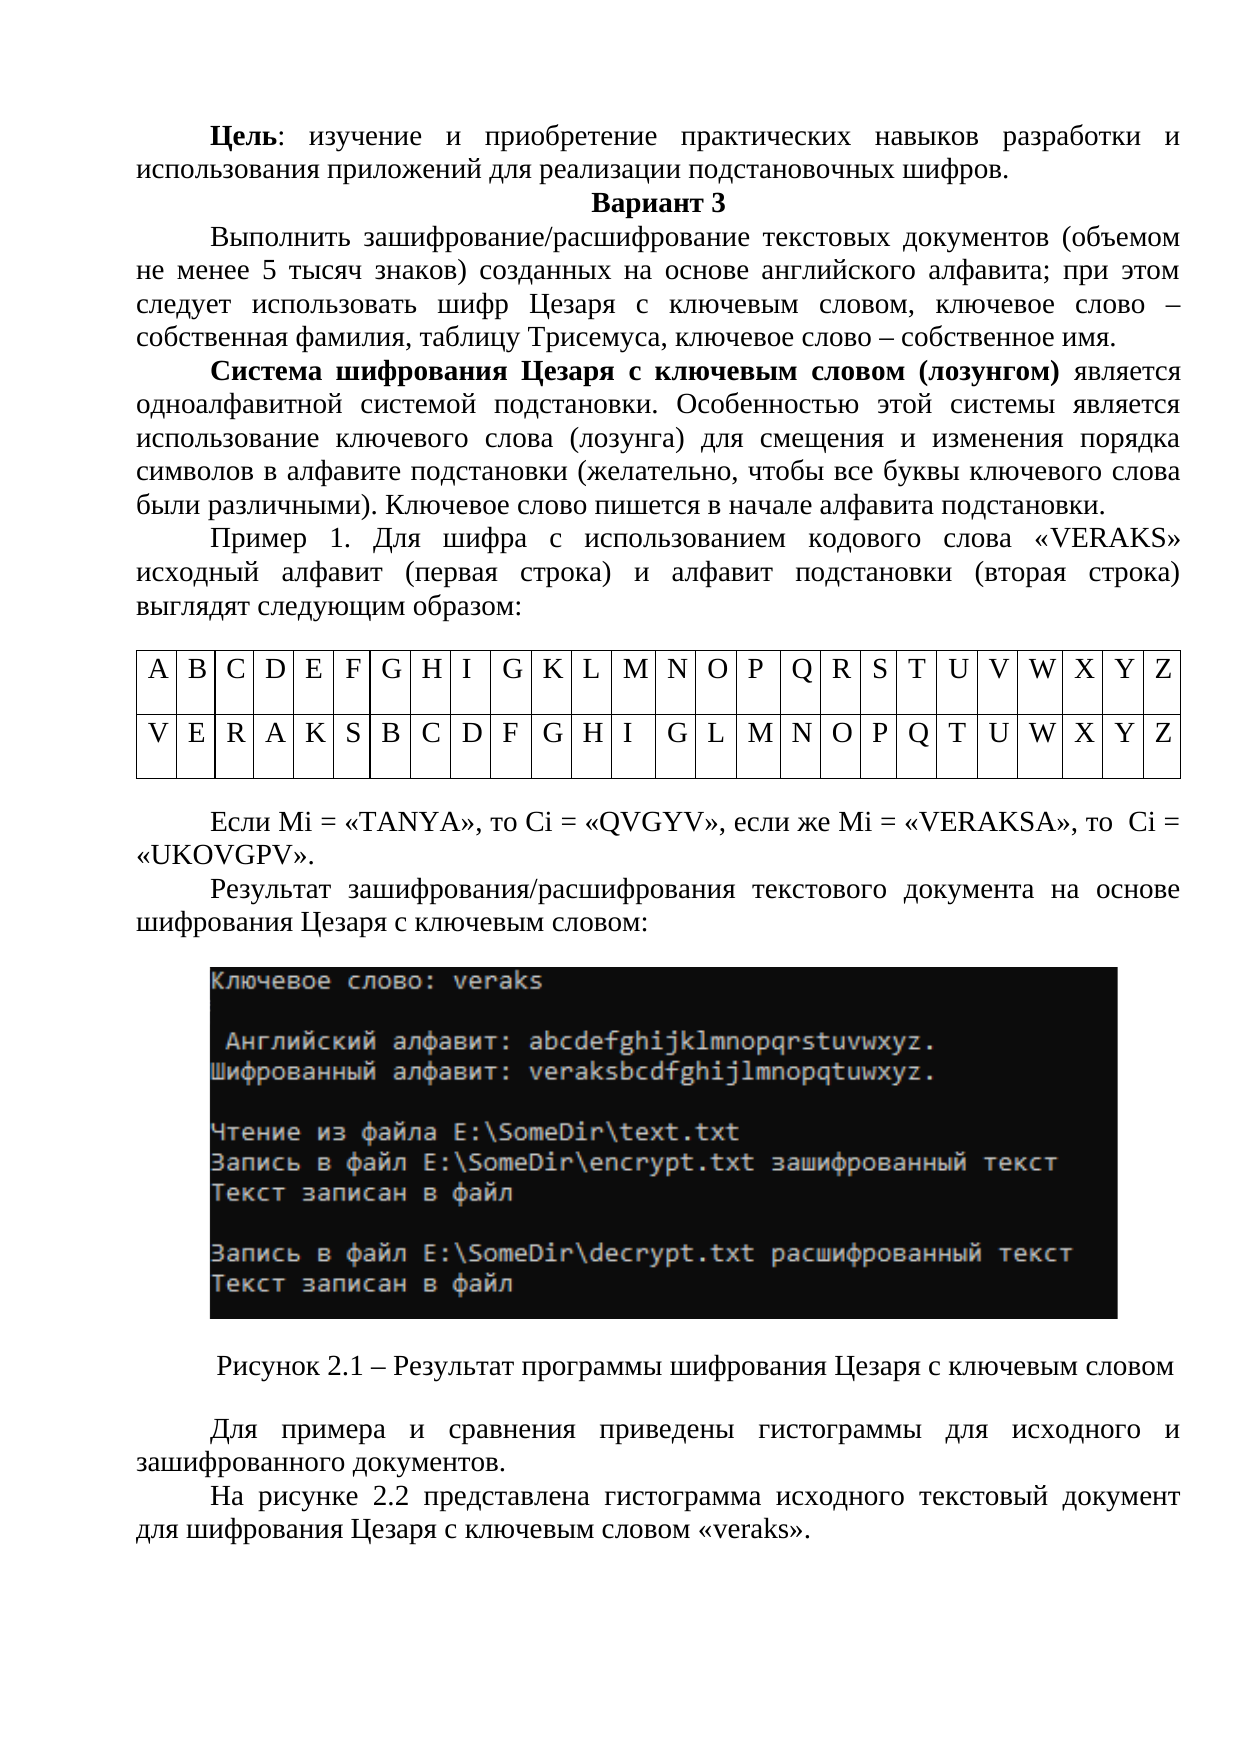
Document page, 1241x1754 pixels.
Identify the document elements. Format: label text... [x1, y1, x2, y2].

table_header Y [1103, 651, 1143, 714]
text На рисунке 2.2 представлена гистограмма исходного текстовый документ для шифрования Цезаря с ключевым словом «veraks». [136, 1478, 1181, 1545]
table_header O [696, 651, 736, 714]
table_cell I [612, 715, 655, 778]
table_header F [334, 651, 369, 714]
table_header I [451, 651, 490, 714]
table_cell M [737, 715, 780, 778]
table_cell G [532, 715, 571, 778]
table_header K [532, 651, 571, 714]
table_header Z [1144, 651, 1180, 714]
table_header W [1018, 651, 1062, 714]
text Система шифрования Цезаря с ключевым словом (лозунгом) является одноалфавитной системой подстановки. Особенностью этой системы является использование ключевого слова (лозунга) для смещения и изменения порядка символов в алфавите подстановки (желательно, чтобы все буквы ключевого слова были различными). Ключевое слово пишется в начале алфавита подстановки. [136, 353, 1181, 521]
table_cell W [1018, 715, 1062, 778]
table_header Q [781, 651, 820, 714]
table_cell A [254, 715, 293, 778]
table_cell Y [1103, 715, 1143, 778]
table_cell L [696, 715, 736, 778]
table_header U [937, 651, 977, 714]
table_cell V [137, 715, 176, 778]
table_header E [294, 651, 333, 714]
table_cell U [978, 715, 1017, 778]
text Вариант 3 [136, 185, 1181, 219]
table_cell F [491, 715, 531, 778]
table_cell K [294, 715, 333, 778]
table_cell X [1063, 715, 1102, 778]
table_cell Z [1144, 715, 1180, 778]
table_cell D [451, 715, 490, 778]
table_header P [737, 651, 780, 714]
text Выполнить зашифрование/расшифрование текстовых документов (объемом не менее 5 тысяч знаков) созданных на основе английского алфавита; при этом следует использовать шифр Цезаря с ключевым словом, ключевое слово – собственная фамилия, таблицу Трисемуса, ключевое слово – собственное имя. [136, 219, 1181, 353]
table_header D [254, 651, 293, 714]
text Пример 1. Для шифра с использованием кодового слова «VERAKS» исходный алфавит (первая строка) и алфавит подстановки (вторая строка) выглядят следующим образом: [136, 521, 1181, 621]
table_cell G [656, 715, 695, 778]
table_cell Q [897, 715, 936, 778]
table_header H [411, 651, 450, 714]
text Рисунок 2.1 – Результат программы шифрования Цезаря с ключевым словом [136, 1348, 1181, 1382]
table_header V [978, 651, 1017, 714]
text Цель: изучение и приобретение практических навыков разработки и использования приложений для реализации подстановочных шифров. [136, 118, 1181, 185]
table_header S [861, 651, 896, 714]
table_header T [897, 651, 936, 714]
table_cell B [371, 715, 410, 778]
table_cell P [861, 715, 896, 778]
table_header G [371, 651, 410, 714]
text Для примера и сравнения приведены гистограммы для исходного и зашифрованного документов. [136, 1411, 1181, 1478]
table_cell H [572, 715, 611, 778]
table_cell E [177, 715, 214, 778]
table_header R [821, 651, 860, 714]
table_header M [612, 651, 655, 714]
table_header N [656, 651, 695, 714]
table_cell N [781, 715, 820, 778]
table_header A [137, 651, 176, 714]
table_header B [177, 651, 214, 714]
table_cell O [821, 715, 860, 778]
table_cell T [937, 715, 977, 778]
table_header L [572, 651, 611, 714]
table_header C [216, 651, 253, 714]
table_cell R [216, 715, 253, 778]
text Результат зашифрования/расшифрования текстового документа на основе шифрования Цезаря с ключевым словом: [136, 871, 1181, 938]
picture [209, 967, 1118, 1319]
table_cell C [411, 715, 450, 778]
text Если Мi = «TANYA», то Ci = «QVGYV», если же Мi = «VERAKSA», то Ci = «UKOVGPV». [136, 804, 1181, 871]
table_header G [491, 651, 531, 714]
table_cell S [334, 715, 369, 778]
table_header X [1063, 651, 1102, 714]
